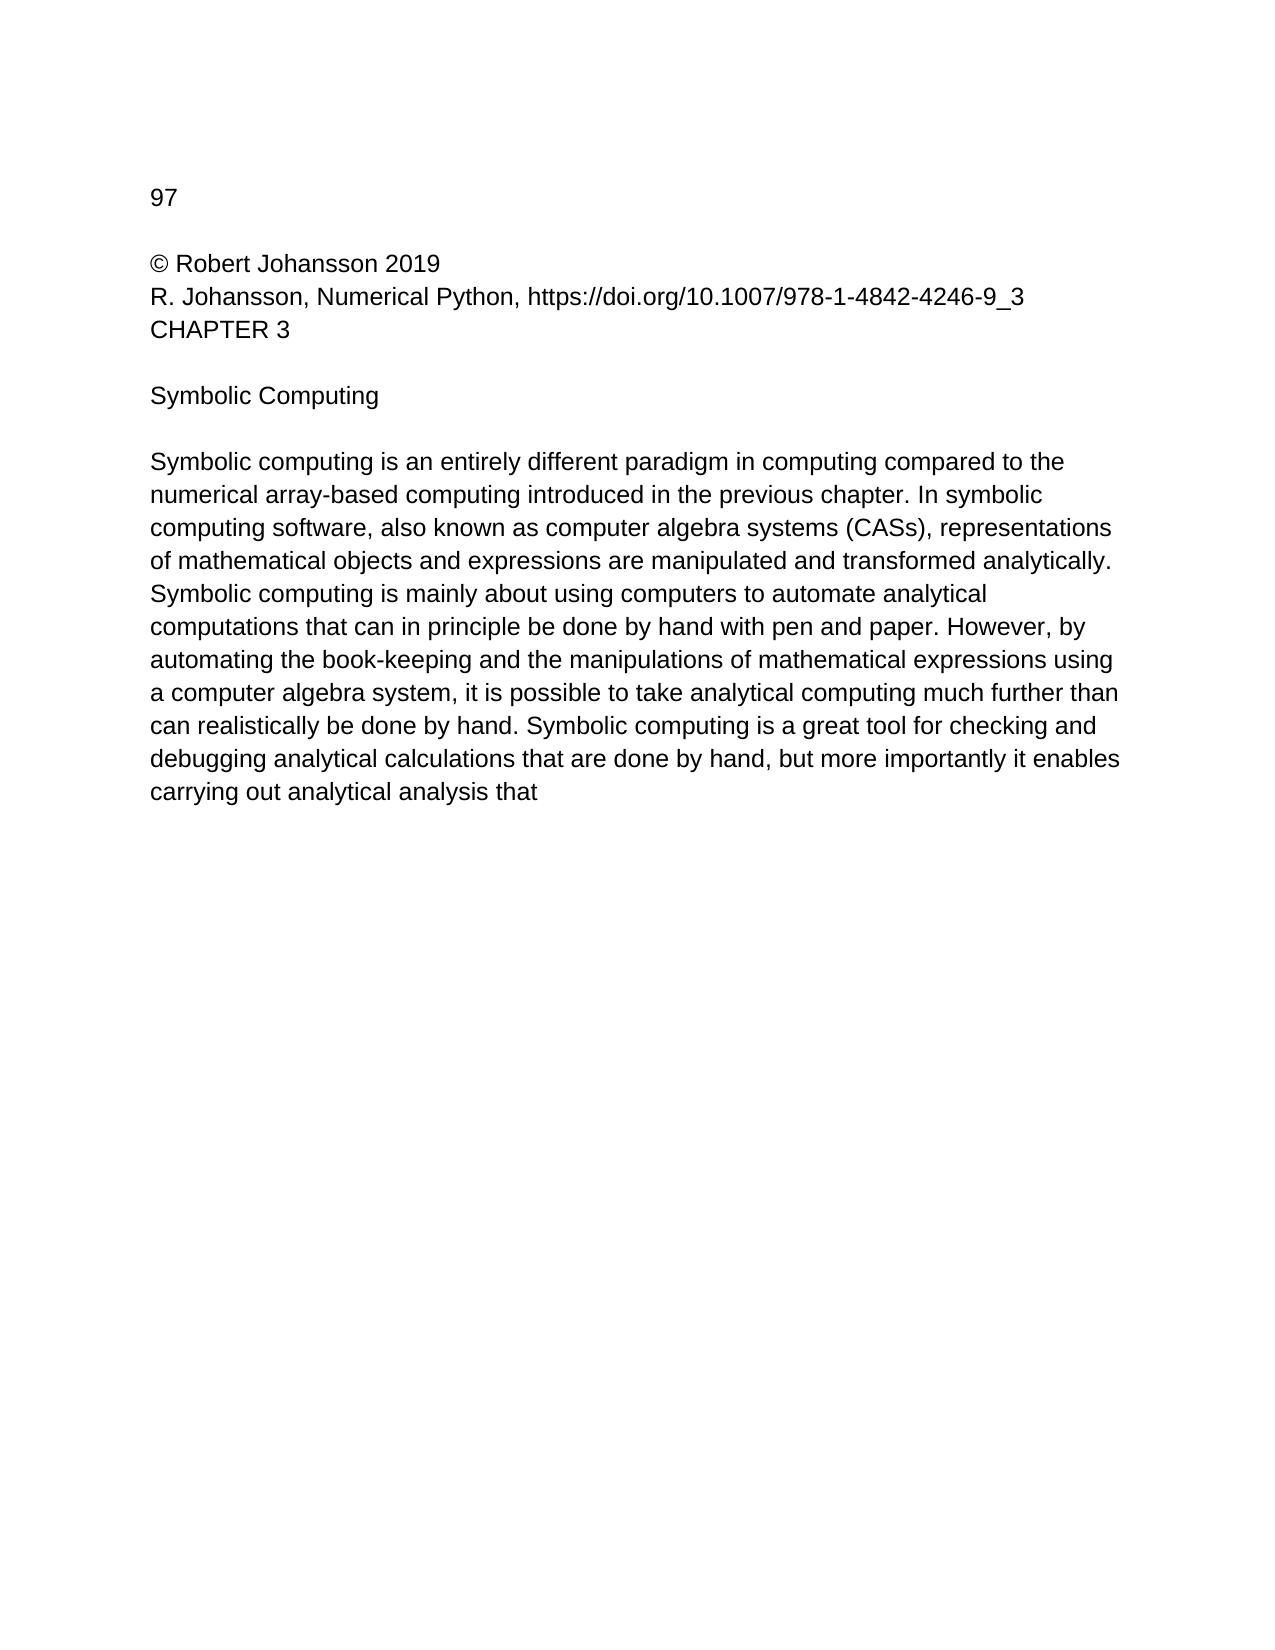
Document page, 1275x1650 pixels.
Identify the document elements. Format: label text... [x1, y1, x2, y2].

text 97 [150, 183, 1125, 212]
text a computer algebra system, it is possible to take analytical computing much further than [150, 678, 1125, 707]
text numerical array-based computing introduced in the previous chapter. In symbolic [150, 480, 1125, 509]
text Symbolic computing is an entirely different paradigm in computing compared to the [150, 447, 1125, 476]
text computing software, also known as computer algebra systems (CASs), representations [150, 513, 1125, 542]
text of mathematical objects and expressions are manipulated and transformed analytically. [150, 546, 1125, 575]
text computations that can in principle be done by hand with pen and paper. However, by [150, 612, 1125, 641]
text carrying out analytical analysis that [150, 777, 1125, 806]
text CHAPTER 3 [150, 315, 1125, 344]
text R. Johansson, Numerical Python, https://doi.org/10.1007/978-1-4842-4246-9_3 [150, 282, 1125, 311]
text Symbolic Computing [150, 381, 1125, 410]
text can realistically be done by hand. Symbolic computing is a great tool for checking and [150, 711, 1125, 740]
text automating the book-keeping and the manipulations of mathematical expressions using [150, 645, 1125, 674]
text Symbolic computing is mainly about using computers to automate analytical [150, 579, 1125, 608]
text © Robert Johansson 2019 [150, 249, 1125, 278]
text debugging analytical calculations that are done by hand, but more importantly it enables [150, 744, 1125, 773]
